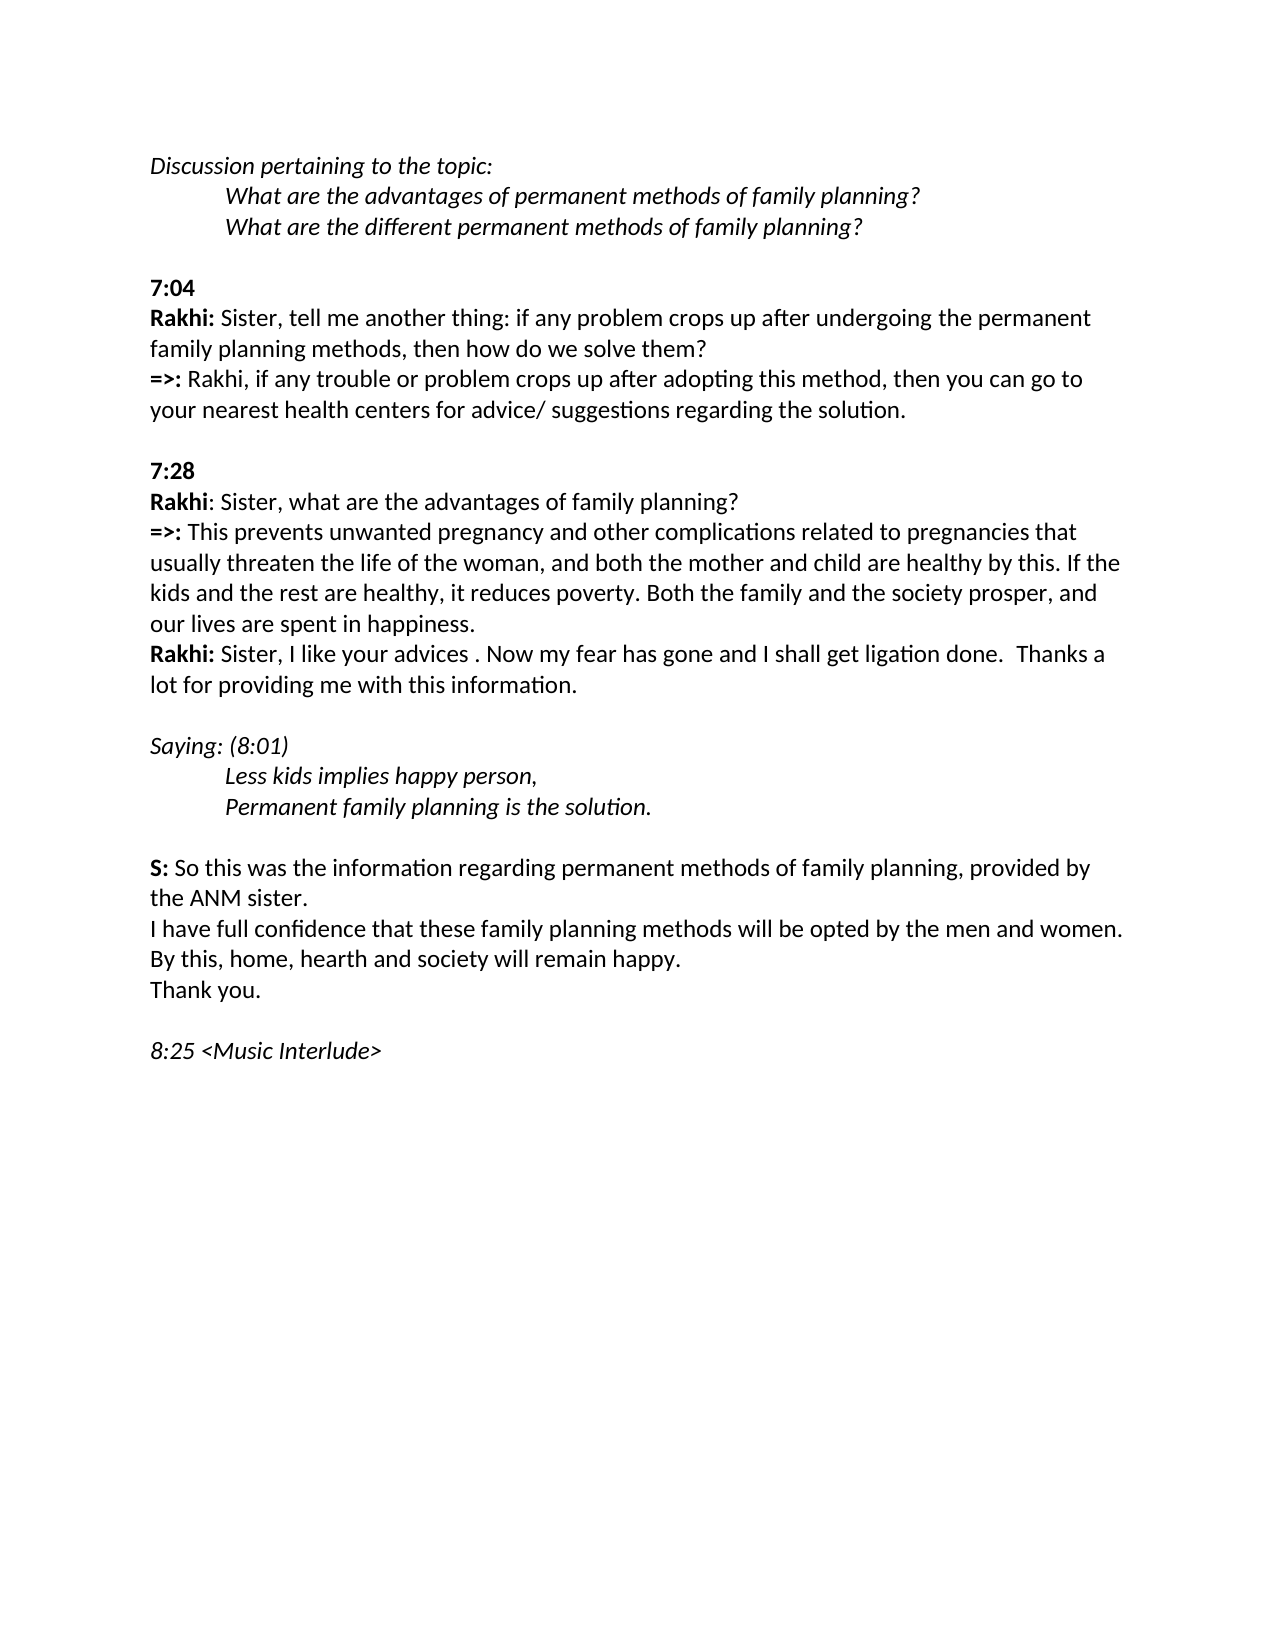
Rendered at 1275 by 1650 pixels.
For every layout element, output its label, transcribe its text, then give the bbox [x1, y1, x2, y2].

text What are the different permanent methods of family planning? [150, 211, 1125, 242]
text =>: Rakhi, if any trouble or problem crops up after adopting this method, then you can go to your nearest health centers for advice/ suggestions regarding the solution. [150, 364, 1125, 425]
text Discussion pertaining to the topic: [150, 150, 1125, 181]
text Thank you. [150, 974, 1125, 1004]
text Less kids implies happy person, [150, 760, 1125, 791]
text 8:25 <Music Interlude> [150, 1035, 1125, 1066]
text Rakhi: Sister, tell me another thing: if any problem crops up after undergoing the permanent family planning methods, then how do we solve them? [150, 303, 1125, 364]
text I have full confidence that these family planning methods will be opted by the men and women. By this, home, hearth and society will remain happy. [150, 913, 1125, 974]
text Rakhi: Sister, what are the advantages of family planning? [150, 486, 1125, 516]
text =>: This prevents unwanted pregnancy and other complications related to pregnancies that usually threaten the life of the woman, and both the mother and child are healthy by this. If the kids and the rest are healthy, it reduces poverty. Both the family and the society prosper, and our lives are spent in happiness. [150, 516, 1125, 638]
text S: So this was the information regarding permanent methods of family planning, provided by the ANM sister. [150, 852, 1125, 913]
text What are the advantages of permanent methods of family planning? [150, 181, 1125, 211]
text 7:28 [150, 455, 1125, 486]
text 7:04 [150, 272, 1125, 303]
text Rakhi: Sister, I like your advices . Now my fear has gone and I shall get ligation done. Thanks a lot for providing me with this information. [150, 638, 1125, 699]
text Permanent family planning is the solution. [150, 791, 1125, 821]
text Saying: (8:01) [150, 730, 1125, 760]
